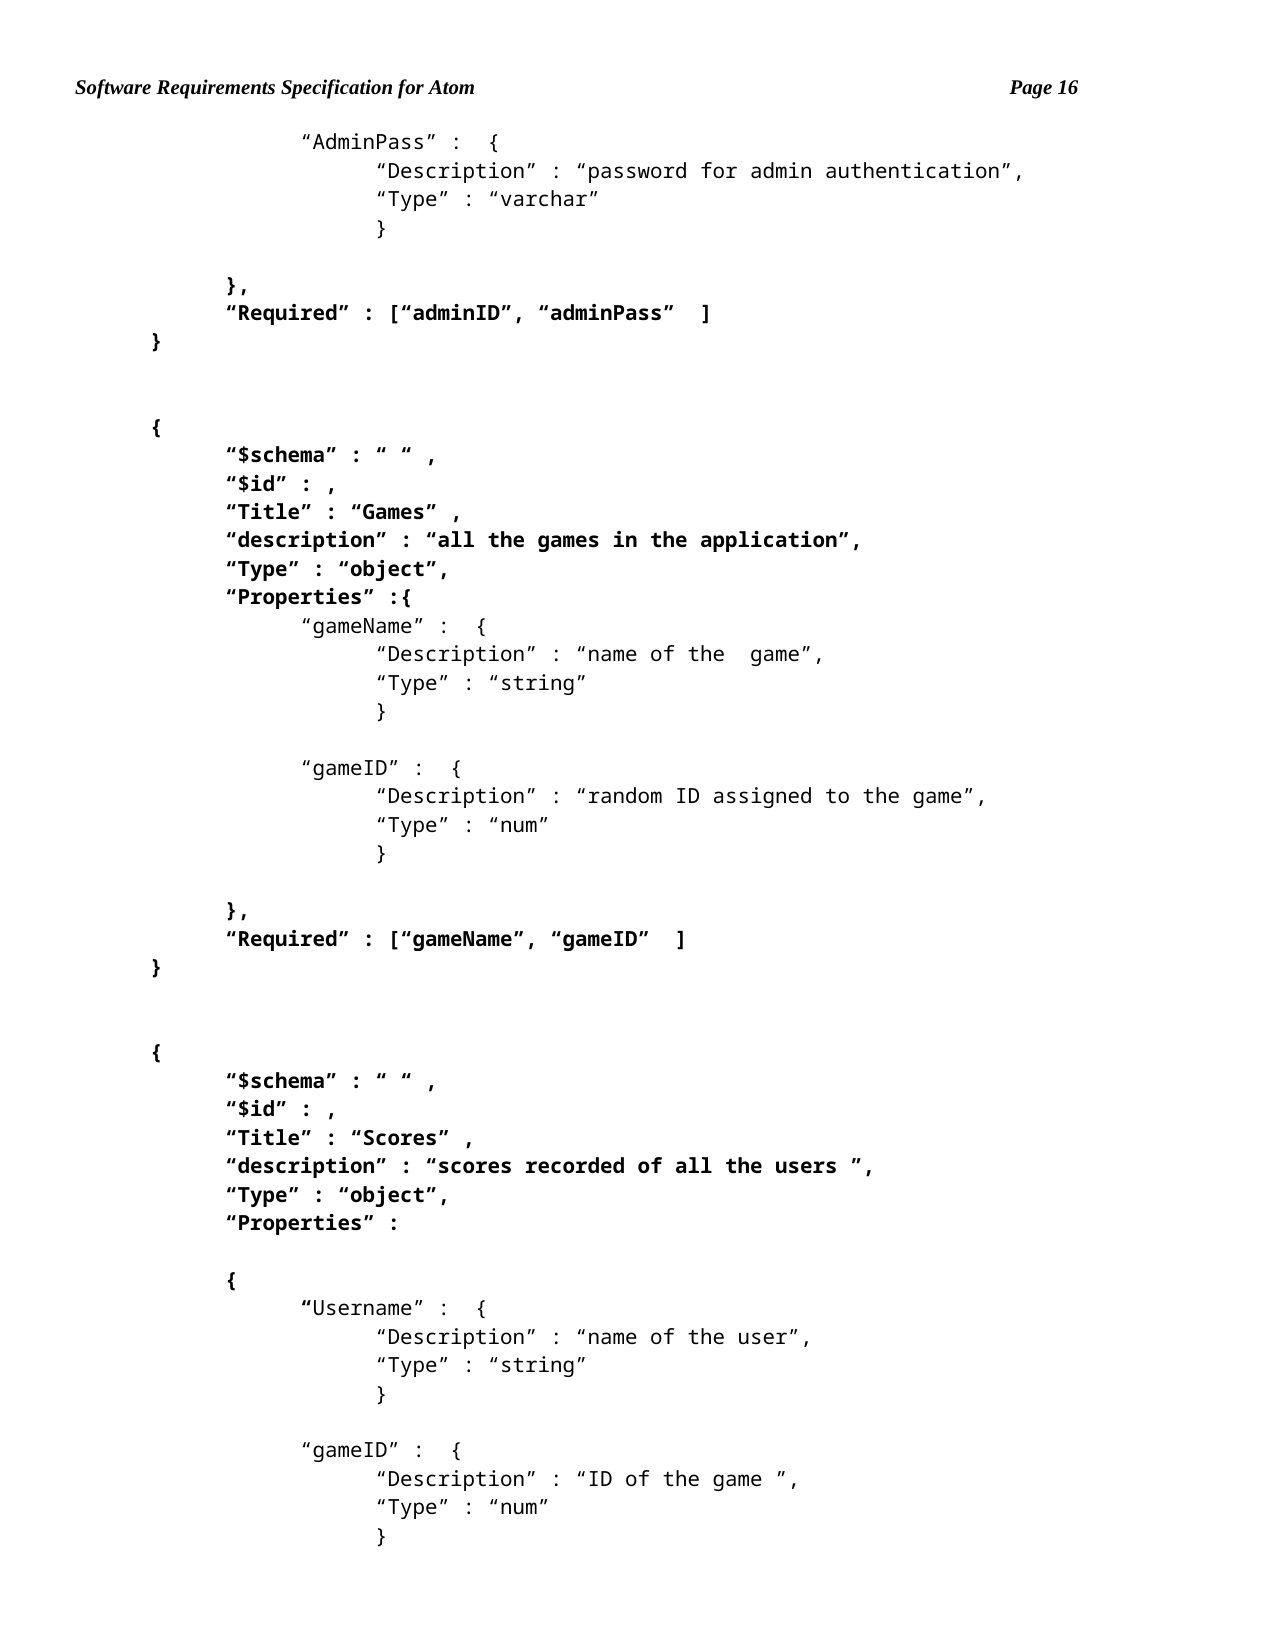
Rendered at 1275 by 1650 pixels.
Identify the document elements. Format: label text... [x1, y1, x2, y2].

text “Title” : “Games” , [75, 497, 1200, 526]
text { [75, 1265, 1200, 1293]
text } [300, 1379, 1200, 1407]
text “Title” : “Scores” , [75, 1123, 1200, 1151]
text } [75, 952, 1200, 981]
text “Required” : [“gameName”, “gameID” ] [150, 924, 1200, 952]
text “Description” : “random ID assigned to the game”, [300, 782, 1200, 810]
text “description” : “scores recorded of all the users ”, [75, 1151, 1200, 1180]
text “Description” : “password for admin authentication”, [300, 156, 1200, 184]
text “Type” : “varchar” [300, 184, 1200, 213]
text “Type” : “object”, [75, 554, 1200, 582]
text “description” : “all the games in the application”, [75, 526, 1200, 554]
text “$schema” : “ “ , [75, 440, 1200, 469]
text “Description” : “name of the user”, [300, 1322, 1200, 1350]
text “Username” : { [75, 1293, 1200, 1322]
text “$id” : , [75, 1094, 1200, 1123]
text }, [150, 895, 1200, 924]
text “Description” : “name of the game”, [300, 639, 1200, 668]
text “AdminPass” : { [75, 127, 1200, 156]
text }, [150, 270, 1200, 298]
text { [75, 412, 1200, 440]
text “gameName” : { [225, 611, 1200, 639]
text “Required” : [“adminID”, “adminPass” ] [150, 298, 1200, 327]
text } [300, 838, 1200, 867]
text } [300, 213, 1200, 241]
text “$schema” : “ “ , [75, 1066, 1200, 1094]
text } [300, 696, 1200, 725]
text “Properties” :{ [75, 582, 1200, 611]
text } [300, 1521, 1200, 1549]
text “Type” : “string” [300, 668, 1200, 696]
text “Type” : “num” [300, 810, 1200, 838]
text “Type” : “num” [300, 1492, 1200, 1521]
text } [75, 327, 1200, 355]
text “Type” : “string” [300, 1350, 1200, 1379]
text “Type” : “object”, [75, 1180, 1200, 1208]
text “$id” : , [75, 469, 1200, 497]
text { [75, 1037, 1200, 1066]
text “gameID” : { [75, 1436, 1200, 1464]
text “Description” : “ID of the game ”, [300, 1464, 1200, 1492]
text “Properties” : [75, 1208, 1200, 1237]
text “gameID” : { [75, 753, 1200, 782]
